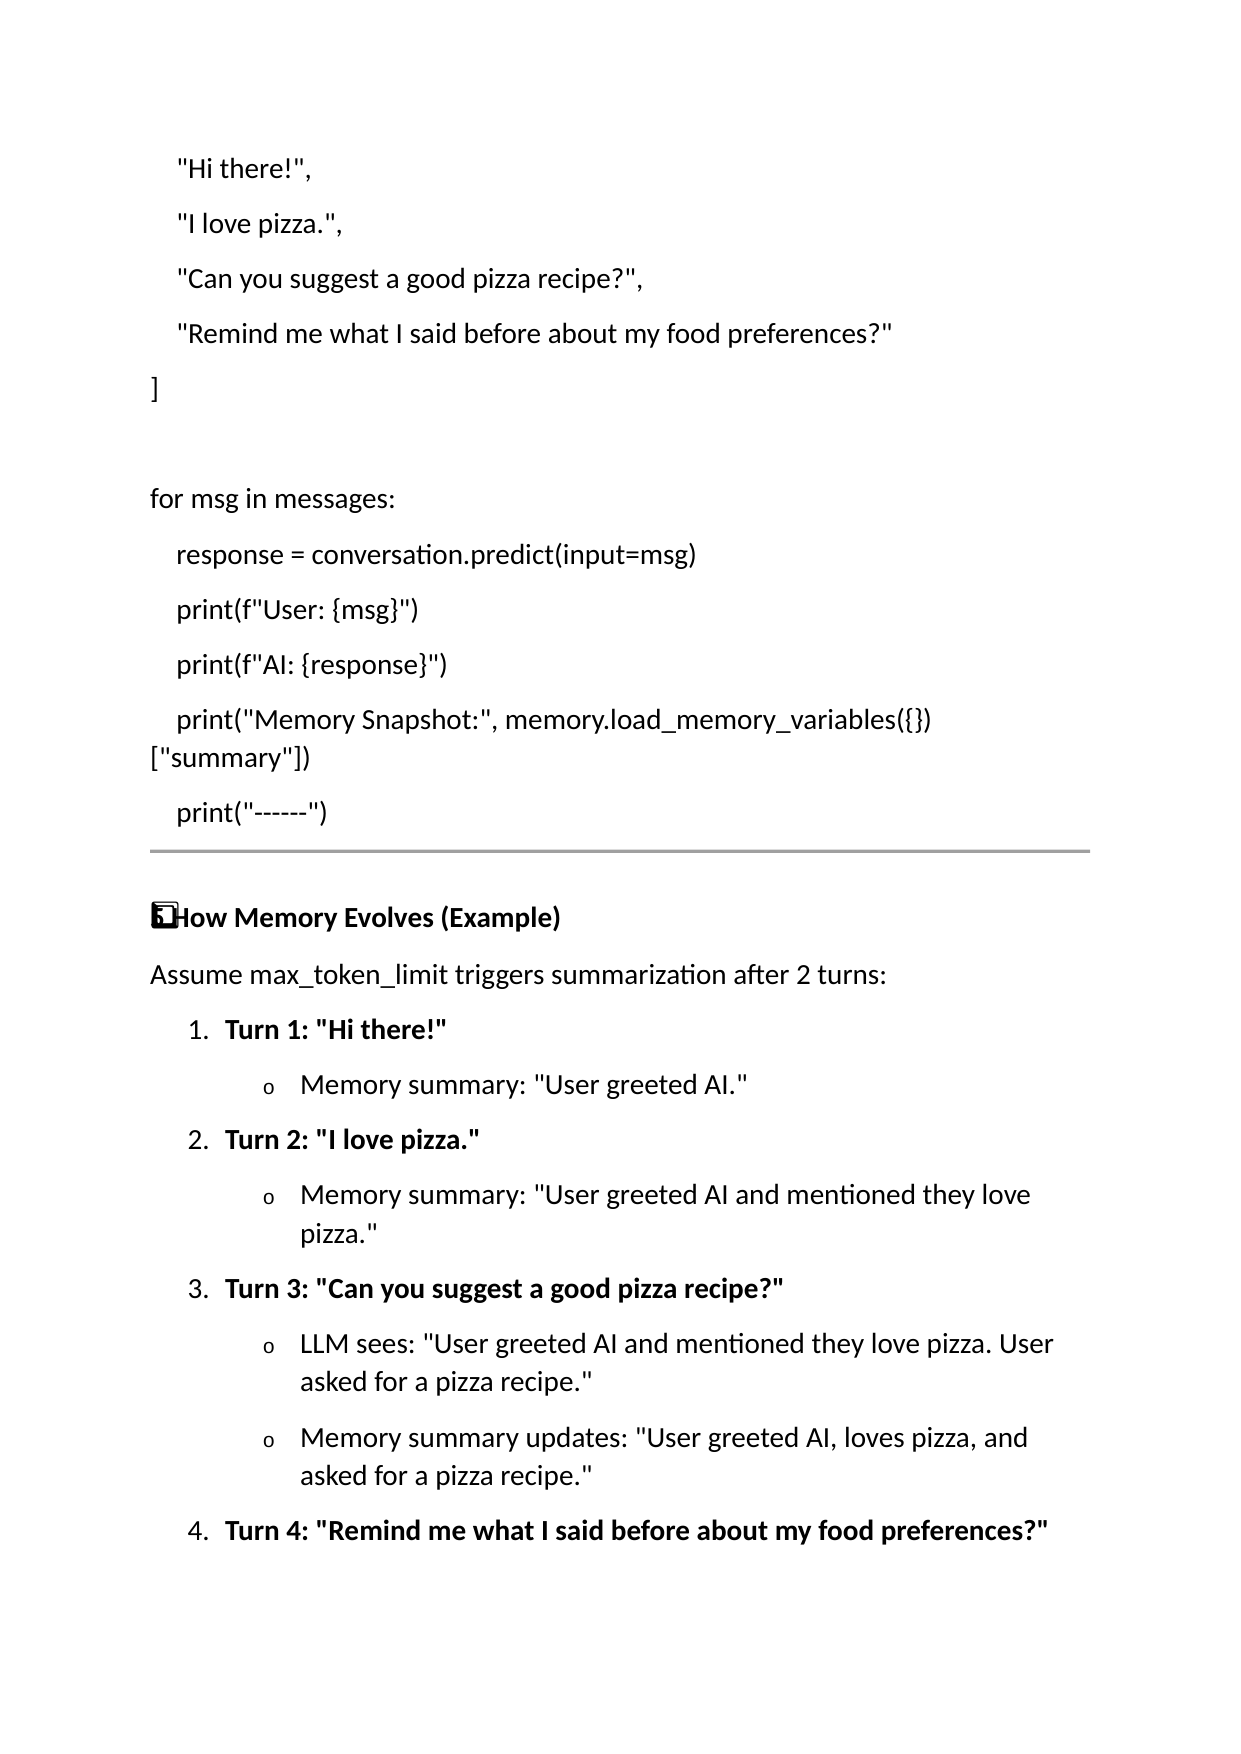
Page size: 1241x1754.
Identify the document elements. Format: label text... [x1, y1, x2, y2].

text print(f"AI: {response}") [150, 646, 1090, 682]
list Memory summary: "User greeted AI and mentioned they love pizza." [262, 1176, 1090, 1251]
text ] [150, 370, 1090, 406]
text "Can you suggest a good pizza recipe?", [150, 260, 1090, 296]
text "I love pizza.", [150, 205, 1090, 241]
text print("------") [150, 794, 1090, 830]
list Turn 4: "Remind me what I said before about my food preferences?" [187, 1512, 1090, 1548]
text print("Memory Snapshot:", memory.load_memory_variables({})["summary"]) [150, 701, 1090, 775]
list Turn 2: "I love pizza." [187, 1121, 1090, 1157]
text for msg in messages: [150, 481, 1090, 516]
list Memory summary: "User greeted AI." [262, 1066, 1090, 1102]
text "Remind me what I said before about my food preferences?" [150, 315, 1090, 351]
list Memory summary updates: "User greeted AI, loves pizza, and asked for a pizza recipe." [262, 1419, 1090, 1493]
text print(f"User: {msg}") [150, 591, 1090, 626]
list Turn 3: "Can you suggest a good pizza recipe?" [187, 1270, 1090, 1306]
list LLM sees: "User greeted AI and mentioned they love pizza. User asked for a pizza recipe." [262, 1325, 1090, 1399]
text "Hi there!", [150, 150, 1090, 186]
text 5️⃣ How Memory Evolves (Example) [150, 897, 1090, 936]
list Turn 1: "Hi there!" [187, 1011, 1090, 1047]
text response = conversation.predict(input=msg) [150, 536, 1090, 571]
text Assume max_token_limit triggers summarization after 2 turns: [150, 956, 1090, 992]
